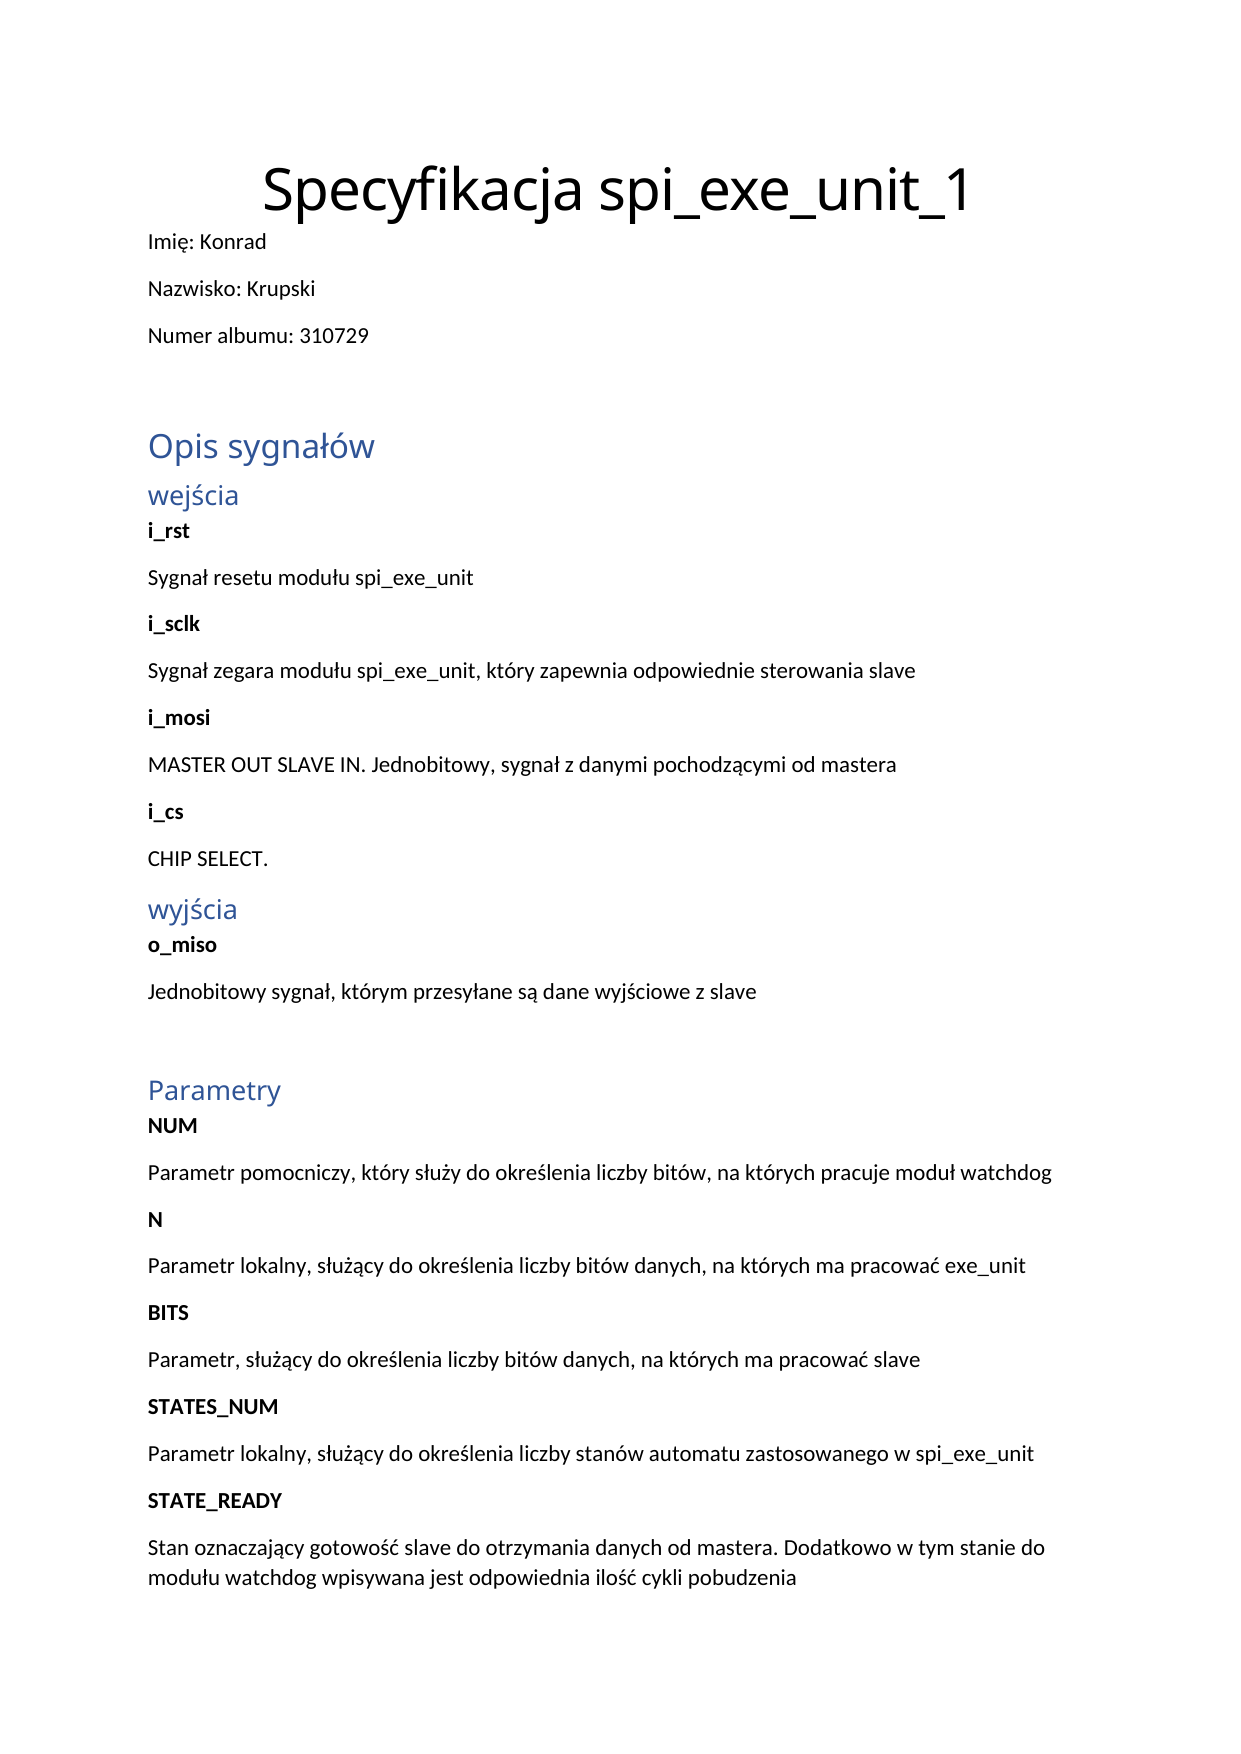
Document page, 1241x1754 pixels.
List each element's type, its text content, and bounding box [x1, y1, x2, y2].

subtitle Opis sygnałów [148, 423, 1093, 468]
subtitle Parametry [148, 1071, 1093, 1108]
text Jednobitowy sygnał, którym przesyłane są dane wyjściowe z slave [148, 977, 1093, 1006]
subtitle wejścia [148, 476, 1093, 513]
text Nazwisko: Krupski [148, 274, 1093, 302]
text i_sclk [148, 609, 1093, 638]
text Parametr pomocniczy, który służy do określenia liczby bitów, na których pracuje moduł watchdog [148, 1158, 1093, 1186]
text i_rst [148, 516, 1093, 544]
text i_mosi [148, 703, 1093, 731]
title Specyfikacja spi_exe_unit_1 [148, 148, 1093, 227]
text Parametr, służący do określenia liczby bitów danych, na których ma pracować slave [148, 1345, 1093, 1373]
text MASTER OUT SLAVE IN. Jednobitowy, sygnał z danymi pochodzącymi od mastera [148, 750, 1093, 778]
text Imię: Konrad [148, 227, 1093, 255]
text Sygnał zegara modułu spi_exe_unit, który zapewnia odpowiednie sterowania slave [148, 656, 1093, 684]
text i_cs [148, 797, 1093, 825]
text Numer albumu: 310729 [148, 321, 1093, 349]
text Stan oznaczający gotowość slave do otrzymania danych od mastera. Dodatkowo w tym stanie do modułu watchdog wpisywana jest odpowiednia ilość cykli pobudzenia [148, 1533, 1093, 1591]
text NUM [148, 1111, 1093, 1139]
text CHIP SELECT. [148, 844, 1093, 872]
text o_miso [148, 931, 1093, 959]
text N [148, 1205, 1093, 1233]
text Sygnał resetu modułu spi_exe_unit [148, 563, 1093, 591]
text BITS [148, 1298, 1093, 1327]
text STATES_NUM [148, 1392, 1093, 1420]
text STATE_READY [148, 1486, 1093, 1514]
text Parametr lokalny, służący do określenia liczby bitów danych, na których ma pracować exe_unit [148, 1252, 1093, 1280]
text Parametr lokalny, służący do określenia liczby stanów automatu zastosowanego w spi_exe_unit [148, 1439, 1093, 1467]
subtitle wyjścia [148, 891, 1093, 928]
